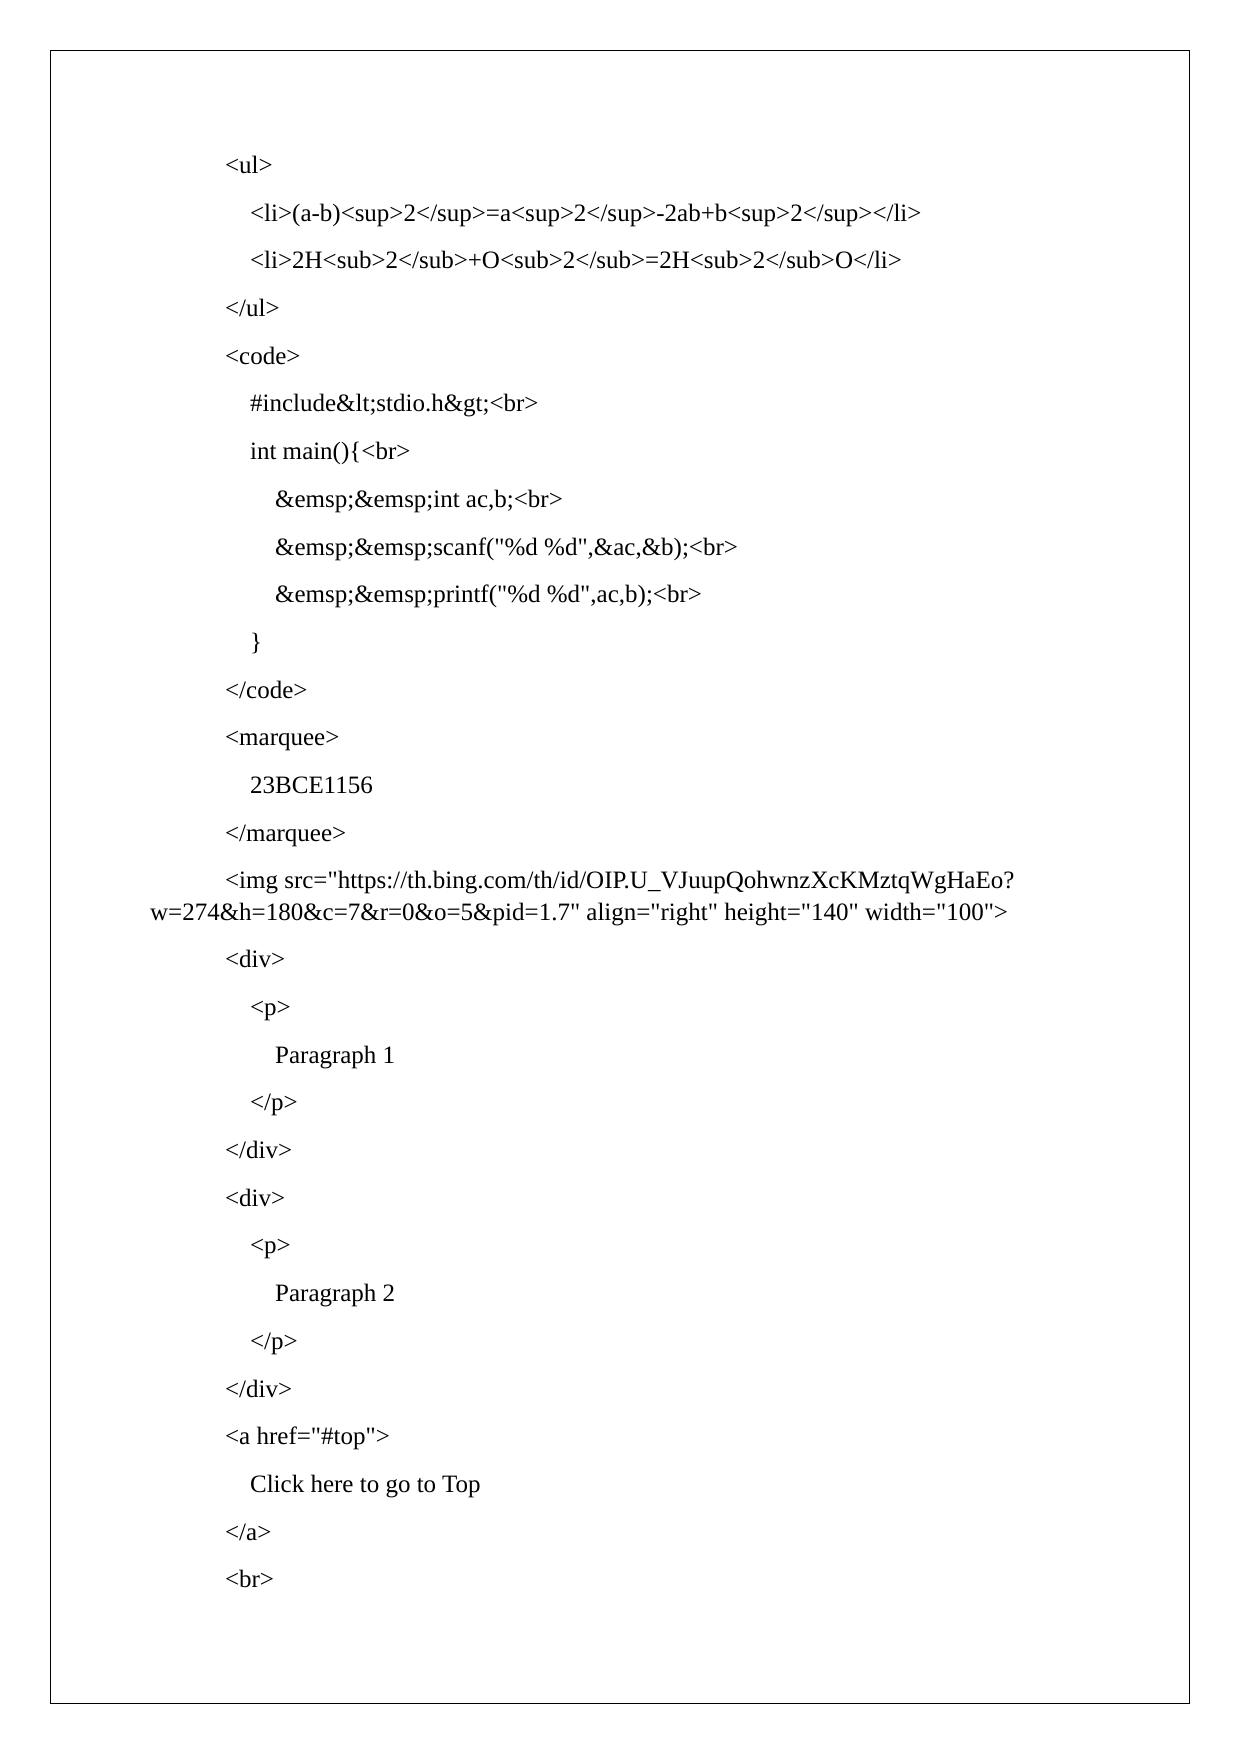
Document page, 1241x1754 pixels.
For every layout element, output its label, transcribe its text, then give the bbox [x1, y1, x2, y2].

text <ul> [150, 150, 1090, 179]
text Paragraph 1 [150, 1040, 1090, 1068]
text 23BCE1156 [150, 770, 1090, 799]
text <div> [150, 1183, 1090, 1212]
text &emsp;&emsp;printf("%d %d",ac,b);<br> [150, 579, 1090, 608]
text <a href="#top"> [150, 1421, 1090, 1450]
text <li>2H<sub>2</sub>+O<sub>2</sub>=2H<sub>2</sub>O</li> [150, 245, 1090, 274]
text } [150, 627, 1090, 656]
text </div> [150, 1135, 1090, 1164]
text </p> [150, 1087, 1090, 1116]
text <img src="https://th.bing.com/th/id/OIP.U_VJuupQohwnzXcKMztqWgHaEo?w=274&h=180&c=7&r=0&o=5&pid=1.7" align="right" height="140" width="100"> [150, 866, 1090, 925]
text <br> [150, 1564, 1090, 1593]
text </div> [150, 1374, 1090, 1402]
text &emsp;&emsp;int ac,b;<br> [150, 484, 1090, 513]
text <p> [150, 992, 1090, 1021]
text <div> [150, 944, 1090, 973]
text <li>(a-b)<sup>2</sup>=a<sup>2</sup>-2ab+b<sup>2</sup></li> [150, 198, 1090, 226]
text <marquee> [150, 722, 1090, 751]
text <p> [150, 1231, 1090, 1259]
text int main(){<br> [150, 436, 1090, 465]
text </a> [150, 1517, 1090, 1546]
text </p> [150, 1326, 1090, 1355]
text </marquee> [150, 818, 1090, 847]
text </code> [150, 675, 1090, 703]
text Paragraph 2 [150, 1278, 1090, 1307]
text <code> [150, 341, 1090, 369]
text &emsp;&emsp;scanf("%d %d",&ac,&b);<br> [150, 532, 1090, 560]
text </ul> [150, 293, 1090, 322]
text #include&lt;stdio.h&gt;<br> [150, 388, 1090, 417]
text Click here to go to Top [150, 1469, 1090, 1498]
